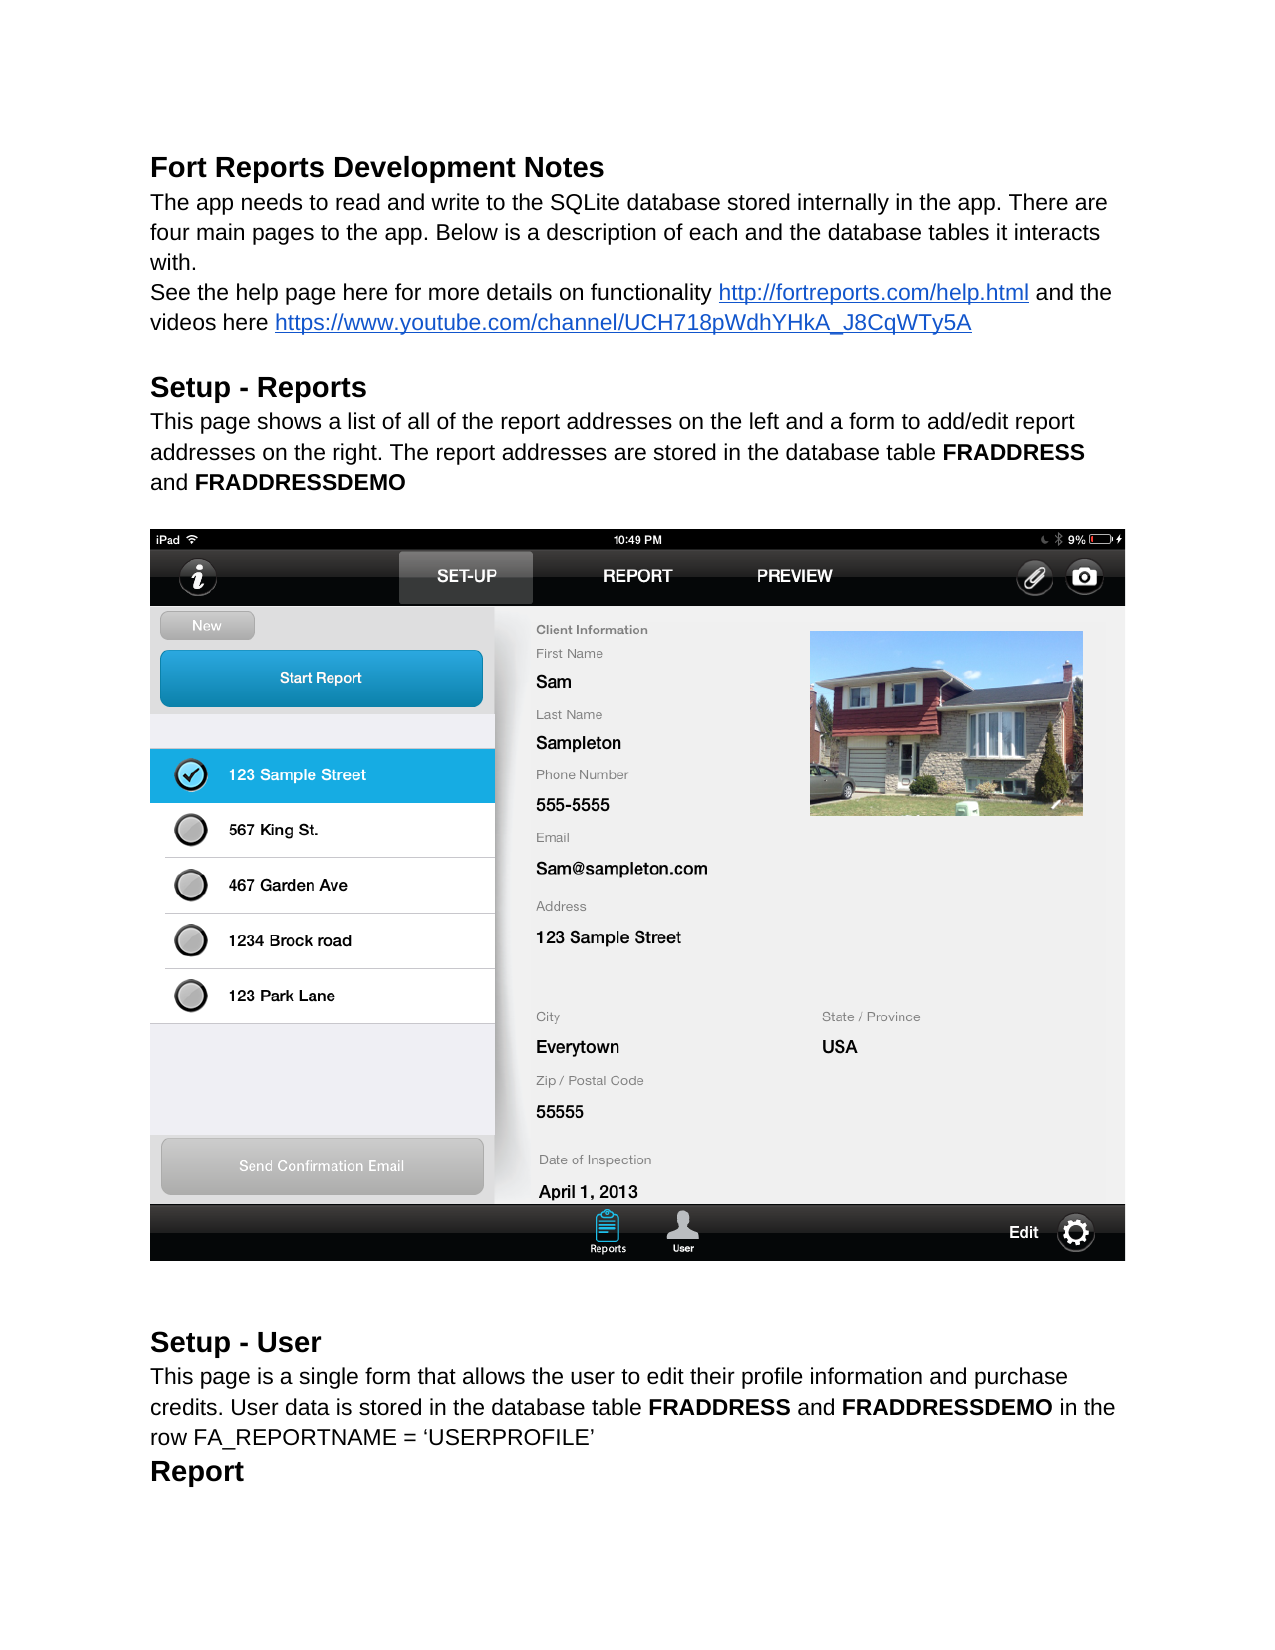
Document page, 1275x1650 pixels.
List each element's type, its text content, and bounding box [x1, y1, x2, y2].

picture [150, 529, 1125, 1261]
text Report [150, 1454, 1125, 1487]
text See the help page here for more details on functionality http://fortreports.com/help.html and the videos here https://www.youtube.com/channel/UCH718pWdhYHkA_J8CqWTy5A [150, 279, 1125, 336]
text Setup - Reports [150, 370, 1125, 403]
text The app needs to read and write to the SQLite database stored internally in the app. There are four main pages to the app. Below is a description of each and the database tables it interacts with. [150, 188, 1125, 275]
text This page is a single form that allows the user to edit their profile information and purchase credits. User data is stored in the database table FRADDRESS and FRADDRESSDEMO in the row FA_REPORTNAME = ‘USERPROFILE’ [150, 1363, 1125, 1450]
text This page shows a list of all of the report addresses on the left and a form to add/edit report addresses on the right. The report addresses are stored in the database table FRADDRESS and FRADDRESSDEMO [150, 408, 1125, 495]
text Setup - User [150, 1325, 1125, 1358]
text Fort Reports Development Notes [150, 150, 1125, 183]
